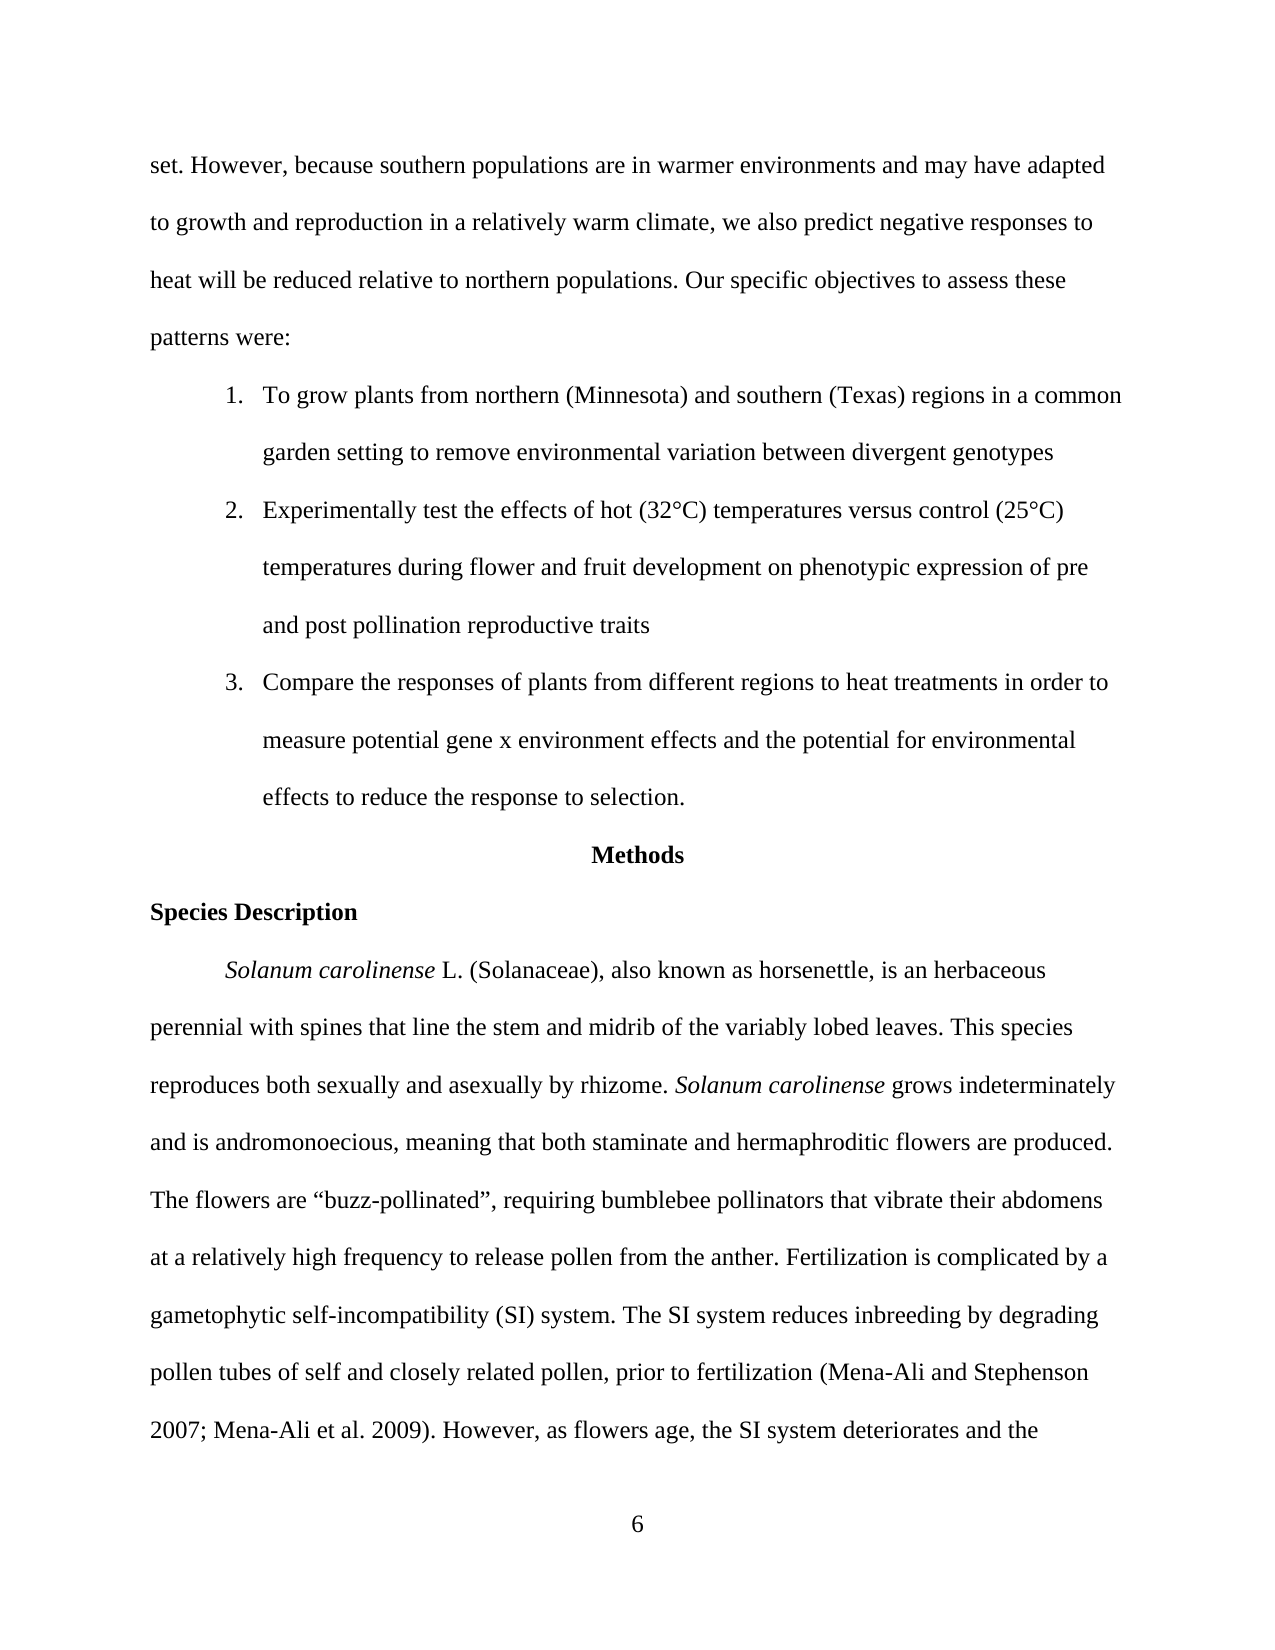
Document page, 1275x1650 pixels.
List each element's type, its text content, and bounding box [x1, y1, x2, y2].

text Species Description [150, 897, 1125, 926]
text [150, 955, 1125, 1444]
list To grow plants from northern (Minnesota) and southern (Texas) regions in a common garden setting to remove environmental variation between divergent genotypes [225, 380, 1125, 466]
list Compare the responses of plants from different regions to heat treatments in order to measure potential gene x environment effects and the potential for environmental effects to reduce the response to selection. [225, 667, 1125, 811]
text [150, 150, 1125, 351]
list Experimentally test the effects of hot (32°C) temperatures versus control (25°C) temperatures during flower and fruit development on phenotypic expression of pre and post pollination reproductive traits [225, 495, 1125, 639]
text Methods [150, 840, 1125, 869]
